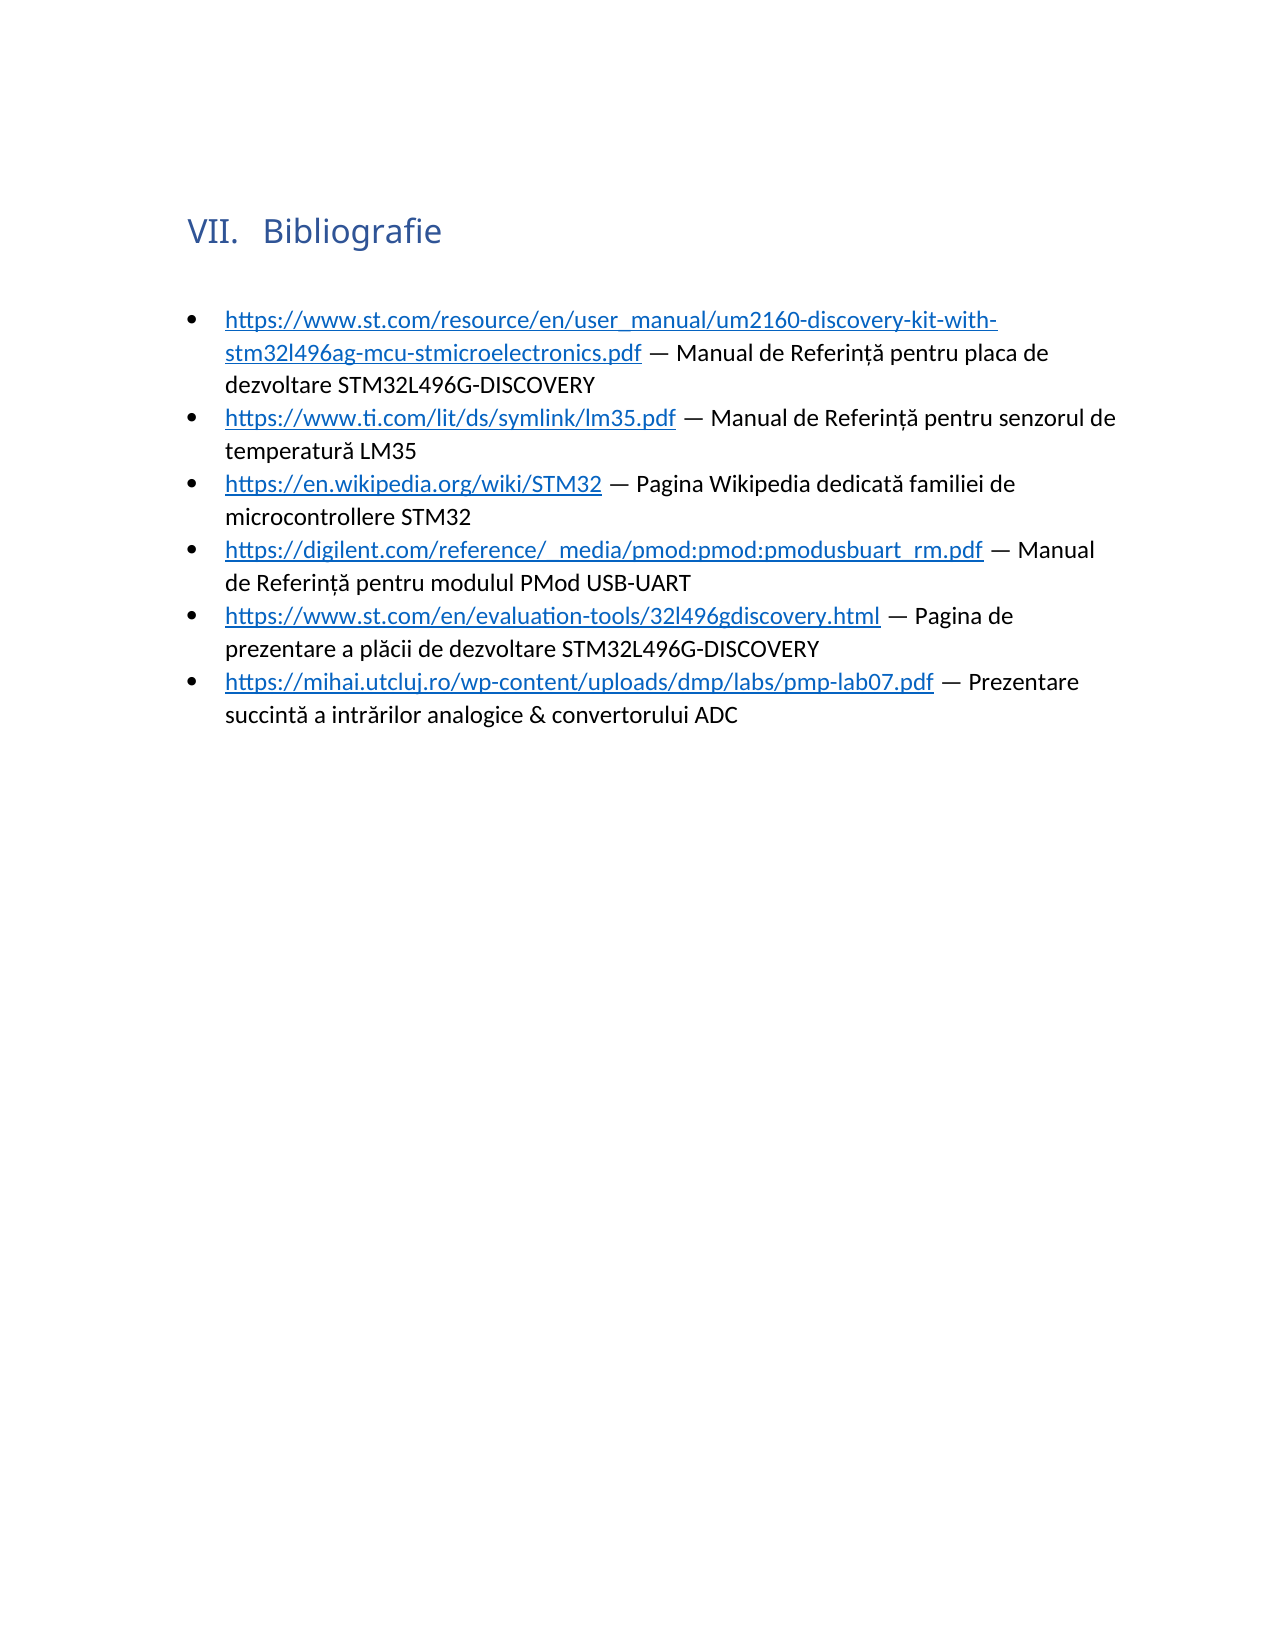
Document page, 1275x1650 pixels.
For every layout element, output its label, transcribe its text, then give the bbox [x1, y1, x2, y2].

list https://www.st.com/en/evaluation-tools/32l496gdiscovery.html — Pagina de prezentare a plăcii de dezvoltare STM32L496G-DISCOVERY [187, 600, 1125, 663]
list https://mihai.utcluj.ro/wp-content/uploads/dmp/labs/pmp-lab07.pdf — Prezentare succintă a intrărilor analogice & convertorului ADC [187, 666, 1125, 729]
list https://www.st.com/resource/en/user_manual/um2160-discovery-kit-with-stm32l496ag-mcu-stmicroelectronics.pdf — Manual de Referință pentru placa de dezvoltare STM32L496G-DISCOVERY [187, 304, 1125, 400]
list https://digilent.com/reference/_media/pmod:pmod:pmodusbuart_rm.pdf — Manual de Referință pentru modulul PMod USB-UART [187, 534, 1125, 598]
list https://en.wikipedia.org/wiki/STM32 — Pagina Wikipedia dedicată familiei de microcontrollere STM32 [187, 468, 1125, 532]
subtitle Bibliografie [187, 208, 1125, 253]
list https://www.ti.com/lit/ds/symlink/lm35.pdf — Manual de Referință pentru senzorul de temperatură LM35 [187, 402, 1125, 466]
